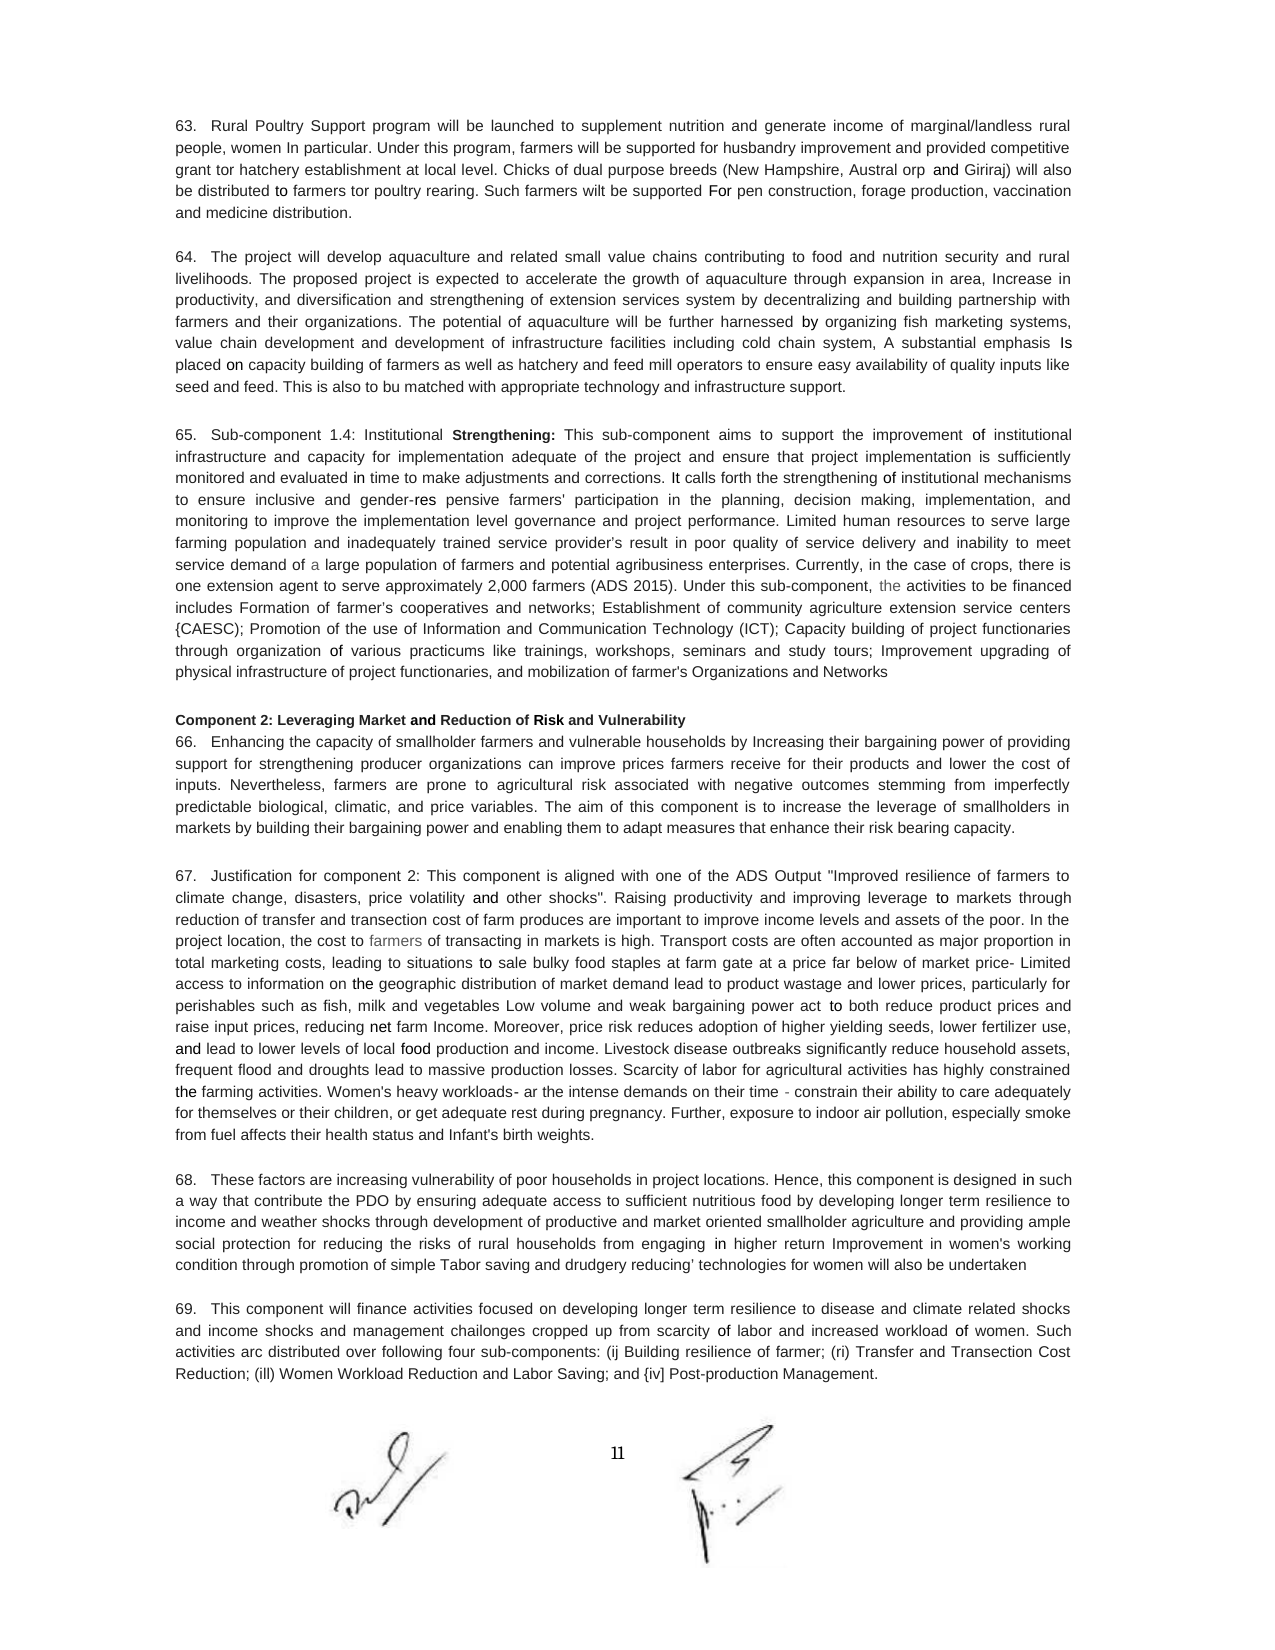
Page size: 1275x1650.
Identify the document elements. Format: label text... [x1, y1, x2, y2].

picture [301, 1424, 477, 1546]
picture [663, 1411, 812, 1568]
list Enhancing the capacity of smallholder farmers and vulnerable households by Increasing their bargaining power of providing support for strengthening producer organizations can improve prices farmers receive for their products and lower the cost of inputs. Nevertheless, farmers are prone to agricultural risk associated with negative outcomes stemming from imperfectly predictable biological, climatic, and price variables. The aim of this component is to increase the leverage of smallholders in markets by building their bargaining power and enabling them to adapt measures that enhance their risk bearing capacity. [175, 733, 1072, 837]
subtitle Component 2: Leveraging Market and Reduction of Risk and Vulnerability [175, 712, 1072, 728]
list Sub-component 1.4: Institutional Strengthening: This sub-component aims to support the improvement of institutional infrastructure and capacity for implementation adequate of the project and ensure that project implementation is sufficiently monitored and evaluated in time to make adjustments and corrections. It calls forth the strengthening of institutional mechanisms to ensure inclusive and gender-res pensive farmers' participation in the planning, decision making, implementation, and monitoring to improve the implementation level governance and project performance. Limited human resources to serve large farming population and inadequately trained service provider’s result in poor quality of service delivery and inability to meet service demand of a large population of farmers and potential agribusiness enterprises. Currently, in the case of crops, there is one extension agent to serve approximately 2,000 farmers (ADS 2015). Under this sub-component, the activities to be financed includes Formation of farmer’s cooperatives and networks; Establishment of community agriculture extension service centers {CAESC); Promotion of the use of Information and Communication Technology (ICT); Capacity building of project functionaries through organization of various practicums like trainings, workshops, seminars and study tours; Improvement upgrading of physical infrastructure of project functionaries, and mobilization of farmer's Organizations and Networks [175, 426, 1072, 681]
list This component will finance activities focused on developing longer term resilience to disease and climate related shocks and income shocks and management chailonges cropped up from scarcity of labor and increased workload of women. Such activities arc distributed over following four sub-components: (ij Building resilience of farmer; (ri) Transfer and Transection Cost Reduction; (ill) Women Workload Reduction and Labor Saving; and {iv] Post-production Management. [175, 1300, 1072, 1383]
list Justification for component 2: This component is aligned with one of the ADS Output "Improved resilience of farmers to climate change, disasters, price volatility and other shocks". Raising productivity and improving leverage to markets through reduction of transfer and transection cost of farm produces are important to improve income levels and assets of the poor. In the project location, the cost to farmers of transacting in markets is high. Transport costs are often accounted as major proportion in total marketing costs, leading to situations to sale bulky food staples at farm gate at a price far below of market price- Limited access to information on the geographic distribution of market demand lead to product wastage and lower prices, particularly for perishables such as fish, milk and vegetables Low volume and weak bargaining power act to both reduce product prices and raise input prices, reducing net farm Income. Moreover, price risk reduces adoption of higher yielding seeds, lower fertilizer use, and lead to lower levels of local food production and income. Livestock disease outbreaks significantly reduce household assets, frequent flood and droughts lead to massive production losses. Scarcity of labor for agricultural activities has highly constrained the farming activities. Women's heavy workloads- ar the intense demands on their time - constrain their ability to care adequately for themselves or their children, or get adequate rest during pregnancy. Further, exposure to indoor air pollution, especially smoke from fuel affects their health status and Infant's birth weights. [175, 867, 1072, 1144]
list The project will develop aquaculture and related small value chains contributing to food and nutrition security and rural livelihoods. The proposed project is expected to accelerate the growth of aquaculture through expansion in area, Increase in productivity, and diversification and strengthening of extension services system by decentralizing and building partnership with farmers and their organizations. The potential of aquaculture will be further harnessed by organizing fish marketing systems, value chain development and development of infrastructure facilities including cold chain system, A substantial emphasis Is placed on capacity building of farmers as well as hatchery and feed mill operators to ensure easy availability of quality inputs like seed and feed. This is also to bu matched with appropriate technology and infrastructure support. [175, 248, 1072, 395]
list Rural Poultry Support program will be launched to supplement nutrition and generate income of marginal/landless rural people, women In particular. Under this program, farmers will be supported for husbandry improvement and provided competitive grant tor hatchery establishment at local level. Chicks of dual purpose breeds (New Hampshire, Austral orp and Giriraj) will also be distributed to farmers tor poultry rearing. Such farmers wilt be supported For pen construction, forage production, vaccination and medicine distribution. [175, 117, 1072, 221]
list These factors are increasing vulnerability of poor households in project locations. Hence, this component is designed in such a way that contribute the PDO by ensuring adequate access to sufficient nutritious food by developing longer term resilience to income and weather shocks through development of productive and market oriented smallholder agriculture and providing ample social protection for reducing the risks of rural households from engaging in higher return Improvement in women's working condition through promotion of simple Tabor saving and drudgery reducing’ technologies for women will also be undertaken [175, 1170, 1072, 1274]
